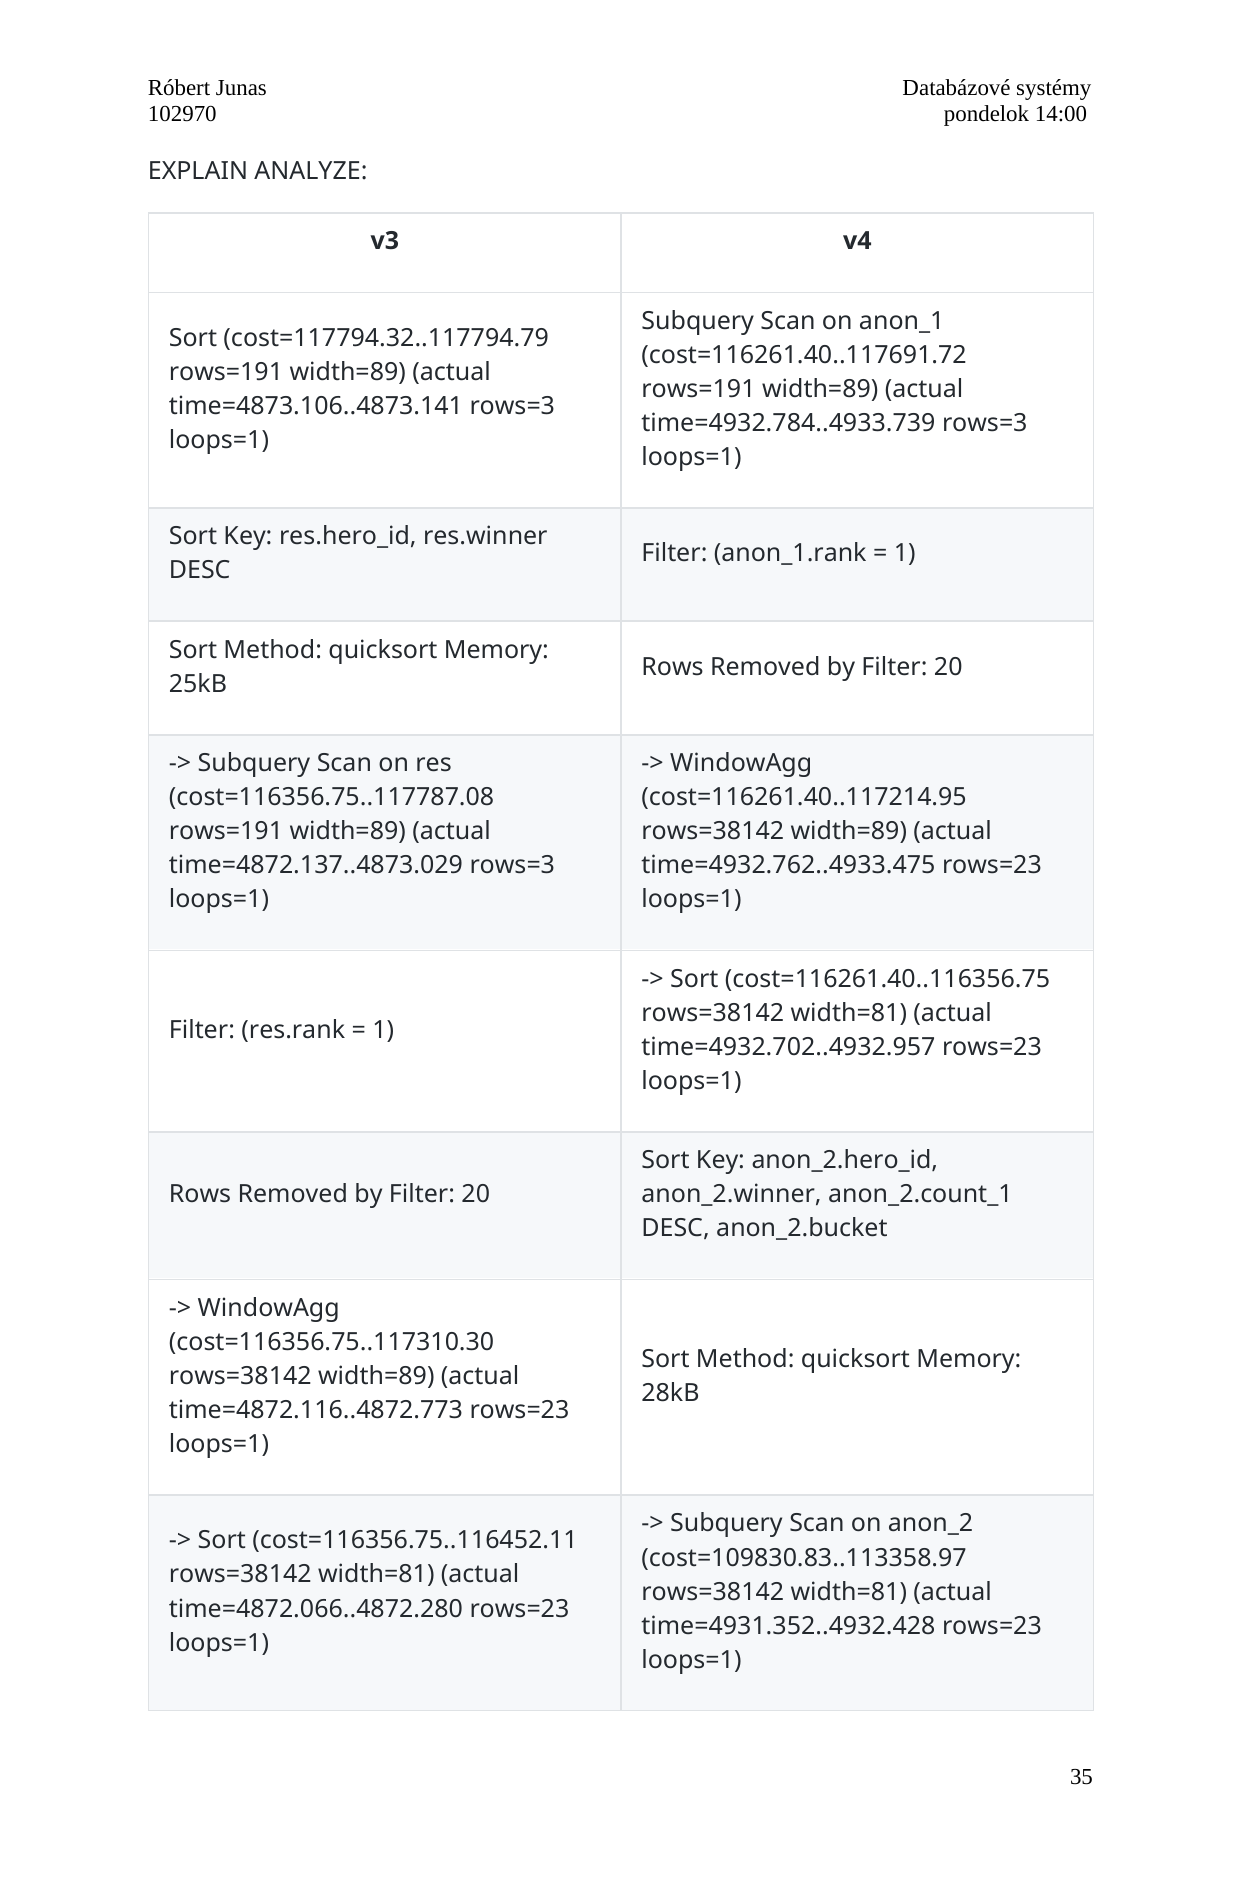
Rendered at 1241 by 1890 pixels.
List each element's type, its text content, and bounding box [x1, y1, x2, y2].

table_cell Sort Method: quicksort Memory: 25kB [149, 622, 620, 734]
table_header v3 [149, 214, 620, 291]
table_cell -> WindowAgg (cost=116261.40..117214.95 rows=38142 width=89) (actual time=4932.762..4933.475 rows=23 loops=1) [622, 736, 1093, 949]
table_cell -> WindowAgg (cost=116356.75..117310.30 rows=38142 width=89) (actual time=4872.116..4872.773 rows=23 loops=1) [149, 1280, 620, 1494]
table_cell Filter: (res.rank = 1) [149, 951, 620, 1131]
table_cell Subquery Scan on anon_1 (cost=116261.40..117691.72 rows=191 width=89) (actual time=4932.784..4933.739 rows=3 loops=1) [622, 293, 1093, 507]
table_cell Sort Key: anon_2.hero_id, anon_2.winner, anon_2.count_1 DESC, anon_2.bucket [622, 1133, 1093, 1278]
table_cell Sort (cost=117794.32..117794.79 rows=191 width=89) (actual time=4873.106..4873.141 rows=3 loops=1) [149, 293, 620, 507]
table_cell -> Sort (cost=116261.40..116356.75 rows=38142 width=81) (actual time=4932.702..4932.957 rows=23 loops=1) [622, 951, 1093, 1131]
table_cell -> Subquery Scan on anon_2 (cost=109830.83..113358.97 rows=38142 width=81) (actual time=4931.352..4932.428 rows=23 loops=1) [622, 1496, 1093, 1710]
table_header v4 [622, 214, 1093, 291]
table_cell Sort Key: res.hero_id, res.winner DESC [149, 509, 620, 620]
table_cell Sort Method: quicksort Memory: 28kB [622, 1280, 1093, 1494]
table_cell -> Sort (cost=116356.75..116452.11 rows=38142 width=81) (actual time=4872.066..4872.280 rows=23 loops=1) [149, 1496, 620, 1710]
table_cell Rows Removed by Filter: 20 [149, 1133, 620, 1278]
table_cell -> Subquery Scan on res (cost=116356.75..117787.08 rows=191 width=89) (actual time=4872.137..4873.029 rows=3 loops=1) [149, 736, 620, 949]
table_cell Rows Removed by Filter: 20 [622, 622, 1093, 734]
text EXPLAIN ANALYZE: [148, 153, 1092, 187]
table_cell Filter: (anon_1.rank = 1) [622, 509, 1093, 620]
